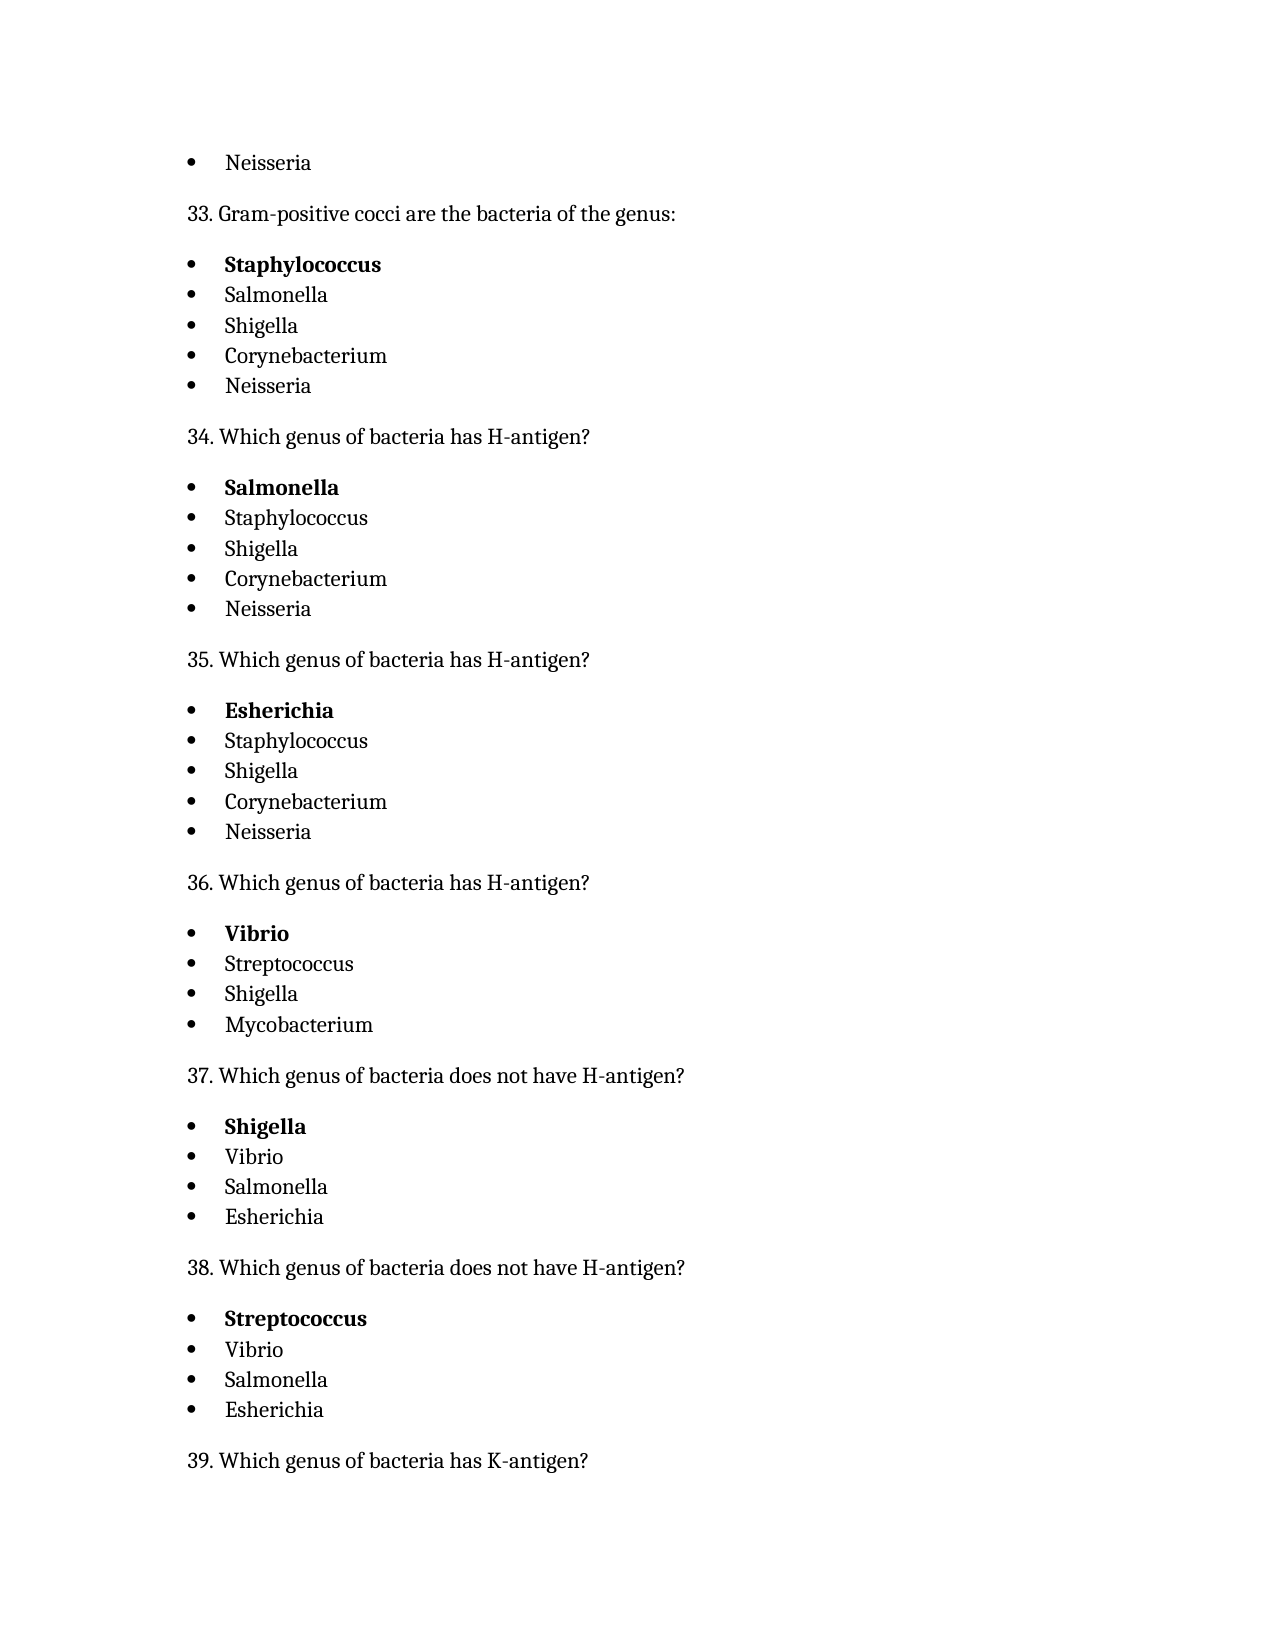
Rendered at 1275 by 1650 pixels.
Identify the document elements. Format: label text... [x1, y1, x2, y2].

list Esherichia [187, 1204, 1087, 1231]
text 33. Gram-positive cocci are the bacteria of the genus: [187, 201, 1087, 227]
text 36. Which genus of bacteria has H-antigen? [187, 870, 1087, 896]
list Salmonella [187, 282, 1087, 309]
list Salmonella [187, 1367, 1087, 1393]
text 35. Which genus of bacteria has H-antigen? [187, 647, 1087, 673]
list Shigella [187, 535, 1087, 562]
list Corynebacterium [187, 566, 1087, 592]
list Neisseria [187, 819, 1087, 845]
list Shigella [187, 758, 1087, 785]
list Staphylococcus [187, 505, 1087, 532]
list Salmonella [187, 1174, 1087, 1200]
list Esherichia [187, 1397, 1087, 1423]
list Mycobacterium [187, 1011, 1087, 1038]
text 39. Which genus of bacteria has K-antigen? [187, 1448, 1087, 1474]
list Esherichia [187, 698, 1087, 724]
list Staphylococcus [187, 252, 1087, 278]
list Salmonella [187, 475, 1087, 501]
list Corynebacterium [187, 343, 1087, 369]
list Corynebacterium [187, 788, 1087, 815]
list Shigella [187, 1113, 1087, 1140]
list Neisseria [187, 373, 1087, 399]
list Staphylococcus [187, 728, 1087, 754]
list Streptococcus [187, 1306, 1087, 1333]
list Vibrio [187, 1144, 1087, 1170]
text 37. Which genus of bacteria does not have H-antigen? [187, 1062, 1087, 1089]
text 34. Which genus of bacteria has H-antigen? [187, 424, 1087, 450]
list Streptococcus [187, 951, 1087, 977]
text 38. Which genus of bacteria does not have H-antigen? [187, 1255, 1087, 1282]
list Shigella [187, 981, 1087, 1008]
list Shigella [187, 312, 1087, 339]
list Neisseria [187, 596, 1087, 622]
list Neisseria [187, 150, 1087, 176]
list Vibrio [187, 1336, 1087, 1363]
list Vibrio [187, 921, 1087, 947]
